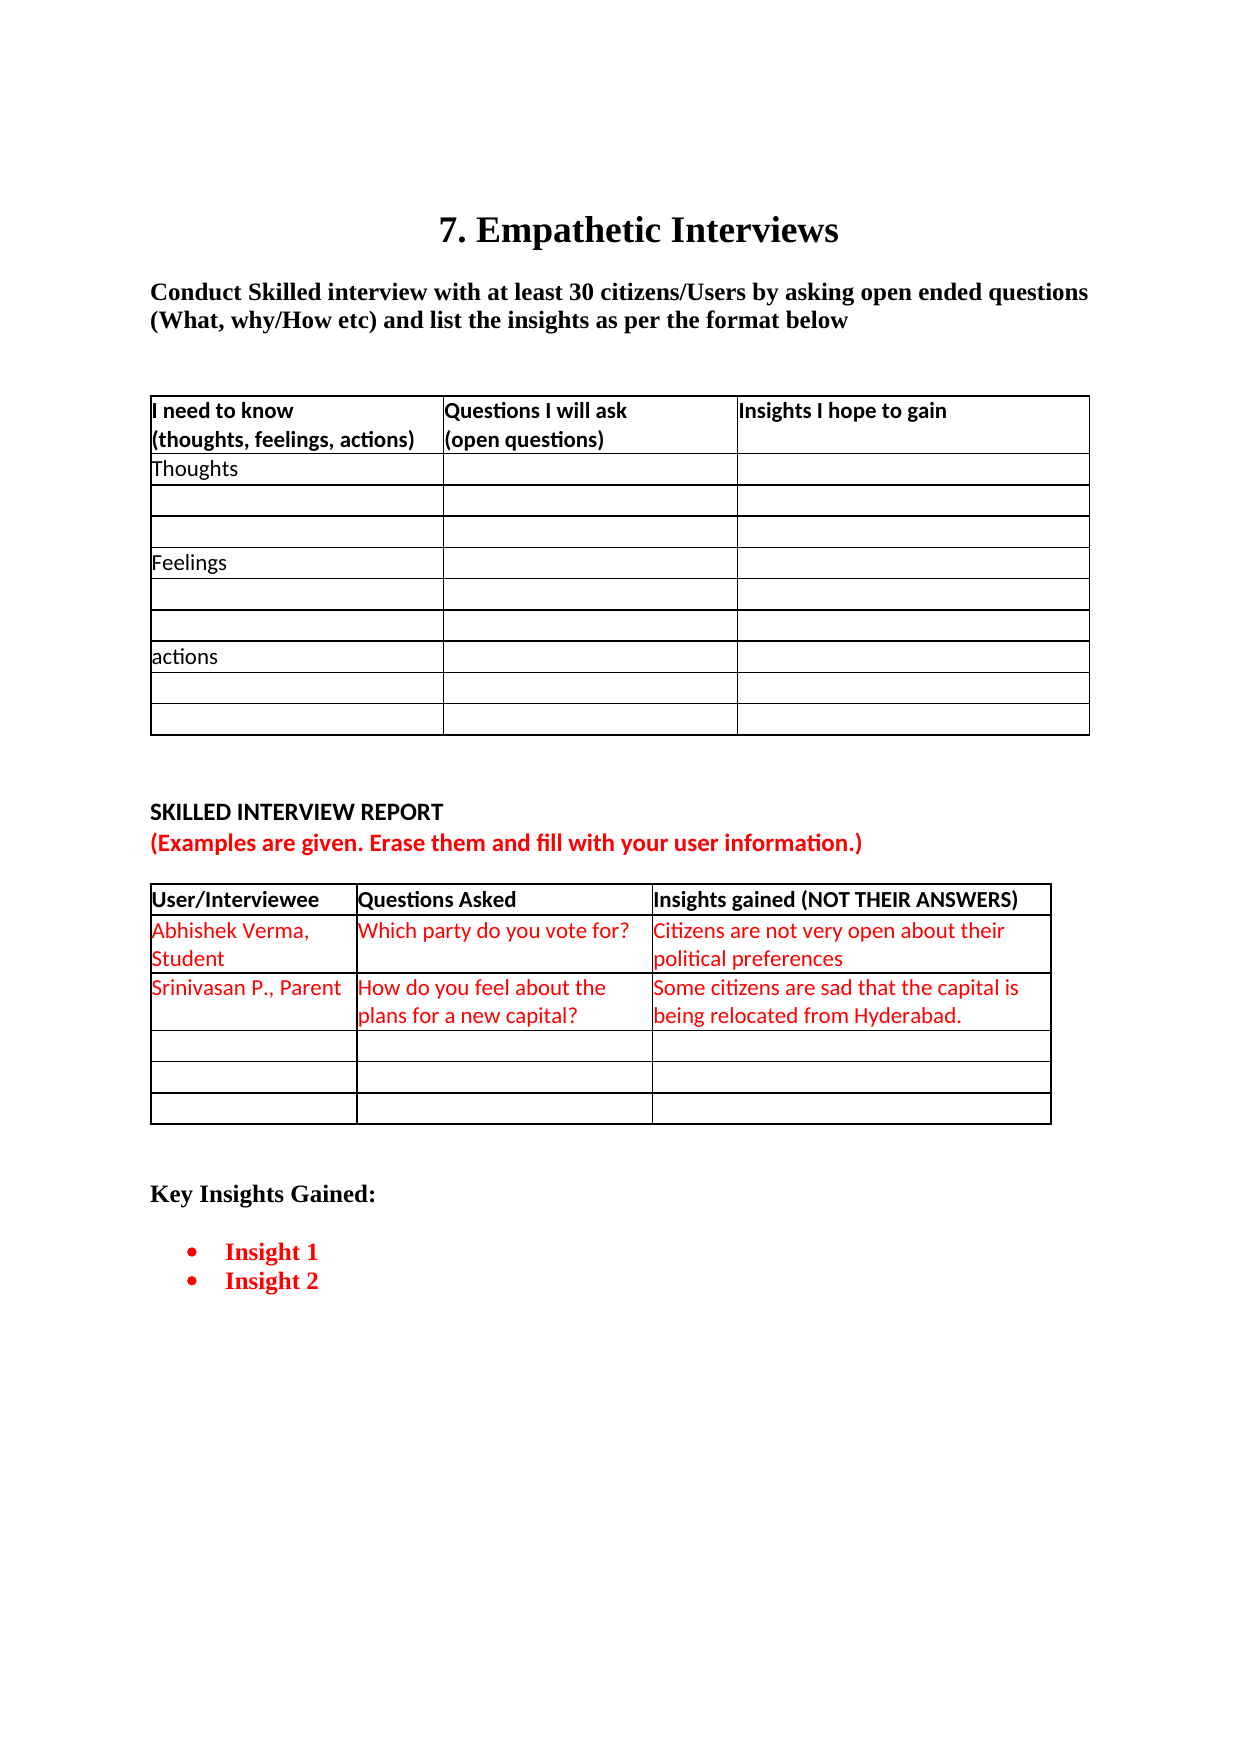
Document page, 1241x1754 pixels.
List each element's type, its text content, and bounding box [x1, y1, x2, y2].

table_cell [444, 673, 737, 703]
table_cell [152, 517, 443, 546]
table_cell [358, 1031, 652, 1061]
table_header Insights gained (NOT THEIR ANSWERS) [653, 885, 1050, 914]
table_cell [738, 673, 1089, 703]
table_cell [738, 548, 1089, 578]
table_cell Abhishek Verma, Student [152, 916, 356, 972]
table_cell [444, 454, 737, 484]
table_cell [152, 704, 443, 734]
table_cell [152, 673, 443, 703]
table_cell [738, 486, 1089, 515]
table_cell [653, 1031, 1050, 1061]
table_cell Some citizens are sad that the capital is being relocated from Hyderabad. [653, 974, 1050, 1029]
table_cell [444, 579, 737, 609]
table_cell [444, 548, 737, 578]
table_header I need to know (thoughts, feelings, actions) [152, 397, 443, 453]
table_cell [444, 642, 737, 671]
table_cell [152, 579, 443, 609]
table_cell Citizens are not very open about their political preferences [653, 916, 1050, 972]
table_cell [152, 1031, 356, 1061]
list Insight 1 [187, 1237, 1090, 1266]
text Conduct Skilled interview with at least 30 citizens/Users by asking open ended questions (What, why/How etc) and list the insights as per the format below [150, 277, 1090, 334]
table_header Questions Asked [358, 885, 652, 914]
table_cell [152, 1062, 356, 1092]
table_cell [444, 486, 737, 515]
list Insight 2 [187, 1266, 1090, 1295]
table_cell [738, 517, 1089, 546]
table_cell Thoughts [152, 454, 443, 484]
table_header User/Interviewee [152, 885, 356, 914]
table_cell [738, 642, 1089, 671]
table_cell How do you feel about the plans for a new capital? [358, 974, 652, 1029]
table_cell actions [152, 642, 443, 671]
table_cell Which party do you vote for? [358, 916, 652, 972]
table_header Insights I hope to gain [738, 397, 1089, 453]
table_cell [738, 611, 1089, 640]
table_cell [738, 579, 1089, 609]
table_cell [358, 1062, 652, 1092]
table_cell [152, 611, 443, 640]
table_cell [358, 1094, 652, 1123]
table_cell [653, 1094, 1050, 1123]
text SKILLED INTERVIEW REPORT [150, 797, 1090, 827]
table_cell [738, 704, 1089, 734]
table_cell [444, 611, 737, 640]
table_cell [444, 704, 737, 734]
table_cell [738, 454, 1089, 484]
table_cell [444, 517, 737, 546]
table_cell Srinivasan P., Parent [152, 974, 356, 1029]
table_cell [152, 1094, 356, 1123]
table_cell Feelings [152, 548, 443, 578]
table_cell [653, 1062, 1050, 1092]
text Key Insights Gained: [150, 1179, 1090, 1208]
text (Examples are given. Erase them and fill with your user information.) [150, 827, 1090, 858]
list Empathetic Interviews [187, 208, 1090, 251]
table_header Questions I will ask (open questions) [444, 397, 737, 453]
table_cell [152, 486, 443, 515]
